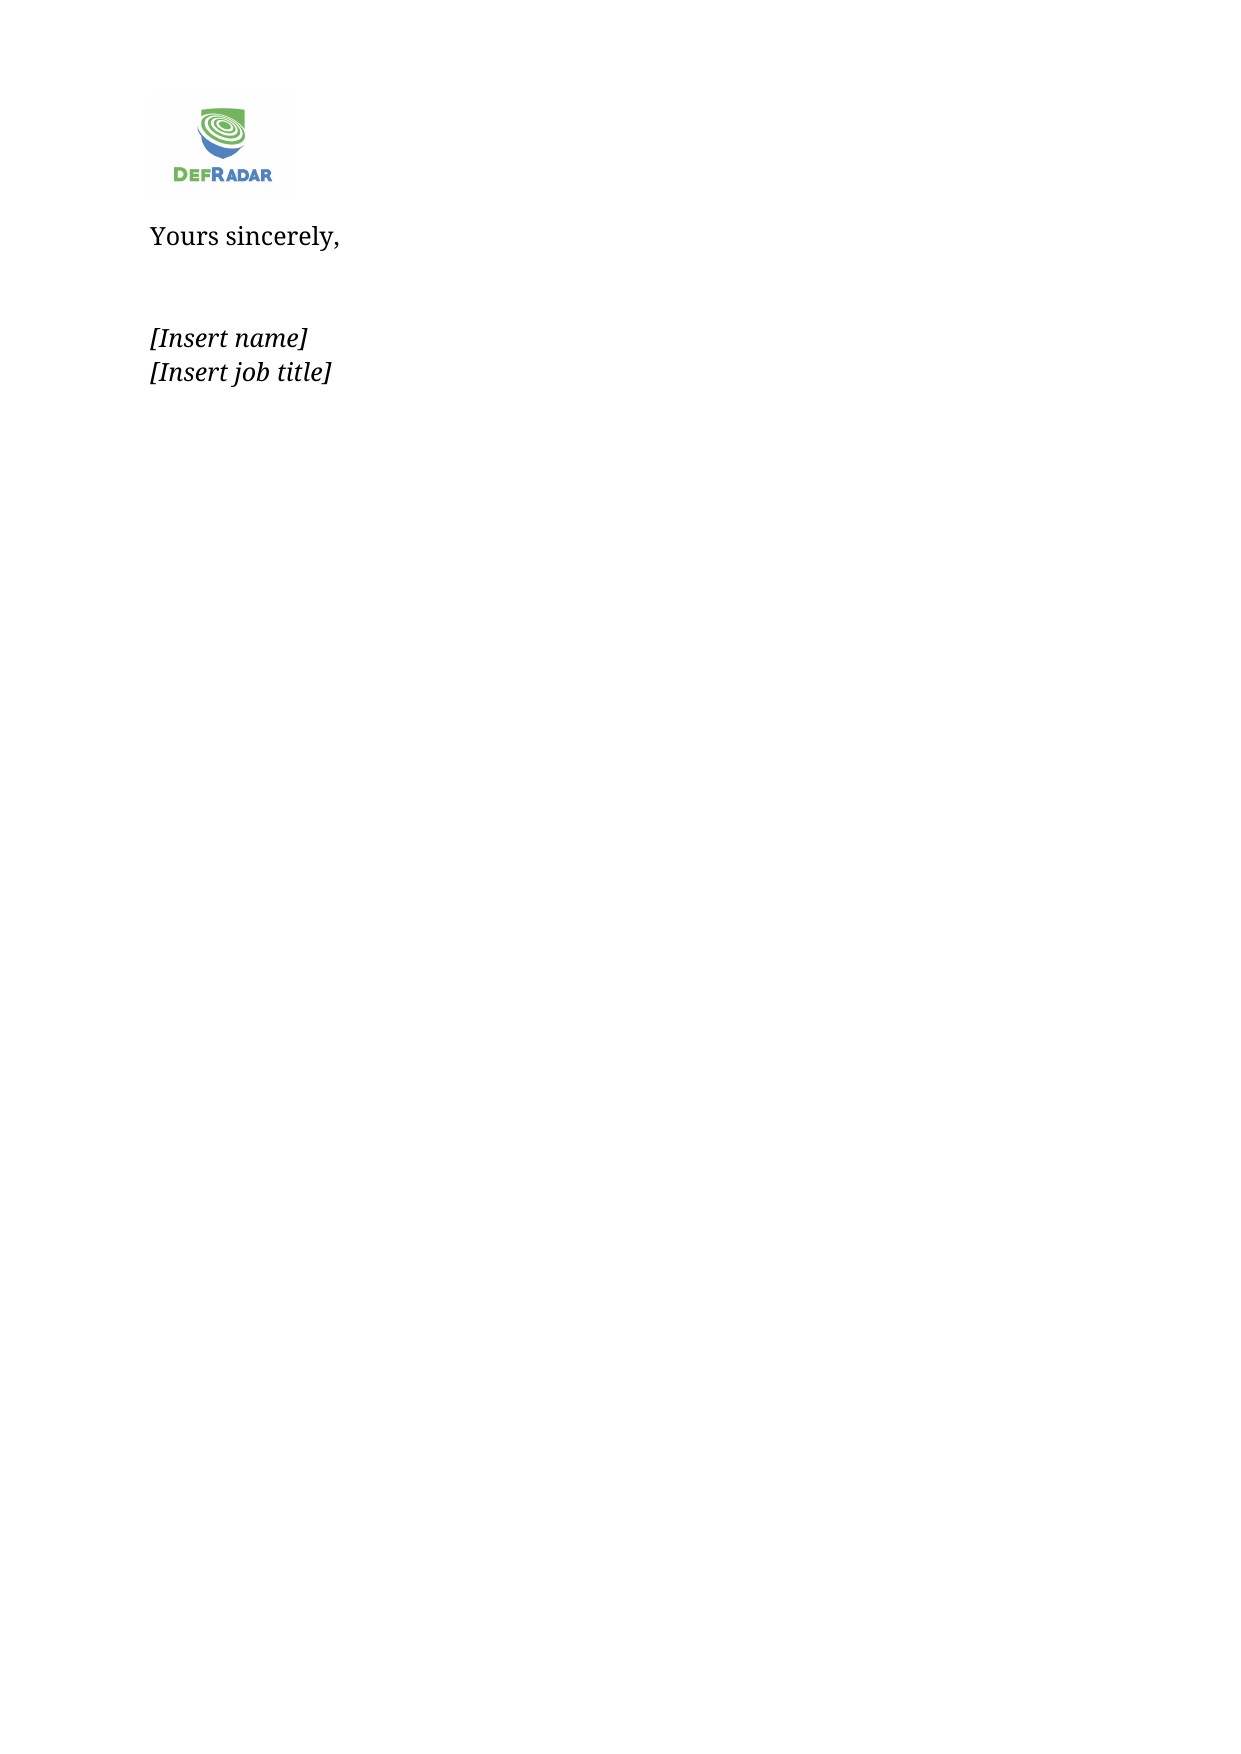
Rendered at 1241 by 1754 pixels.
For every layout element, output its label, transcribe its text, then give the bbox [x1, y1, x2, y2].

picture [150, 94, 295, 198]
text Yours sincerely, [150, 218, 1090, 252]
text [Insert name] [150, 321, 1090, 355]
text [Insert job title] [150, 355, 1090, 389]
